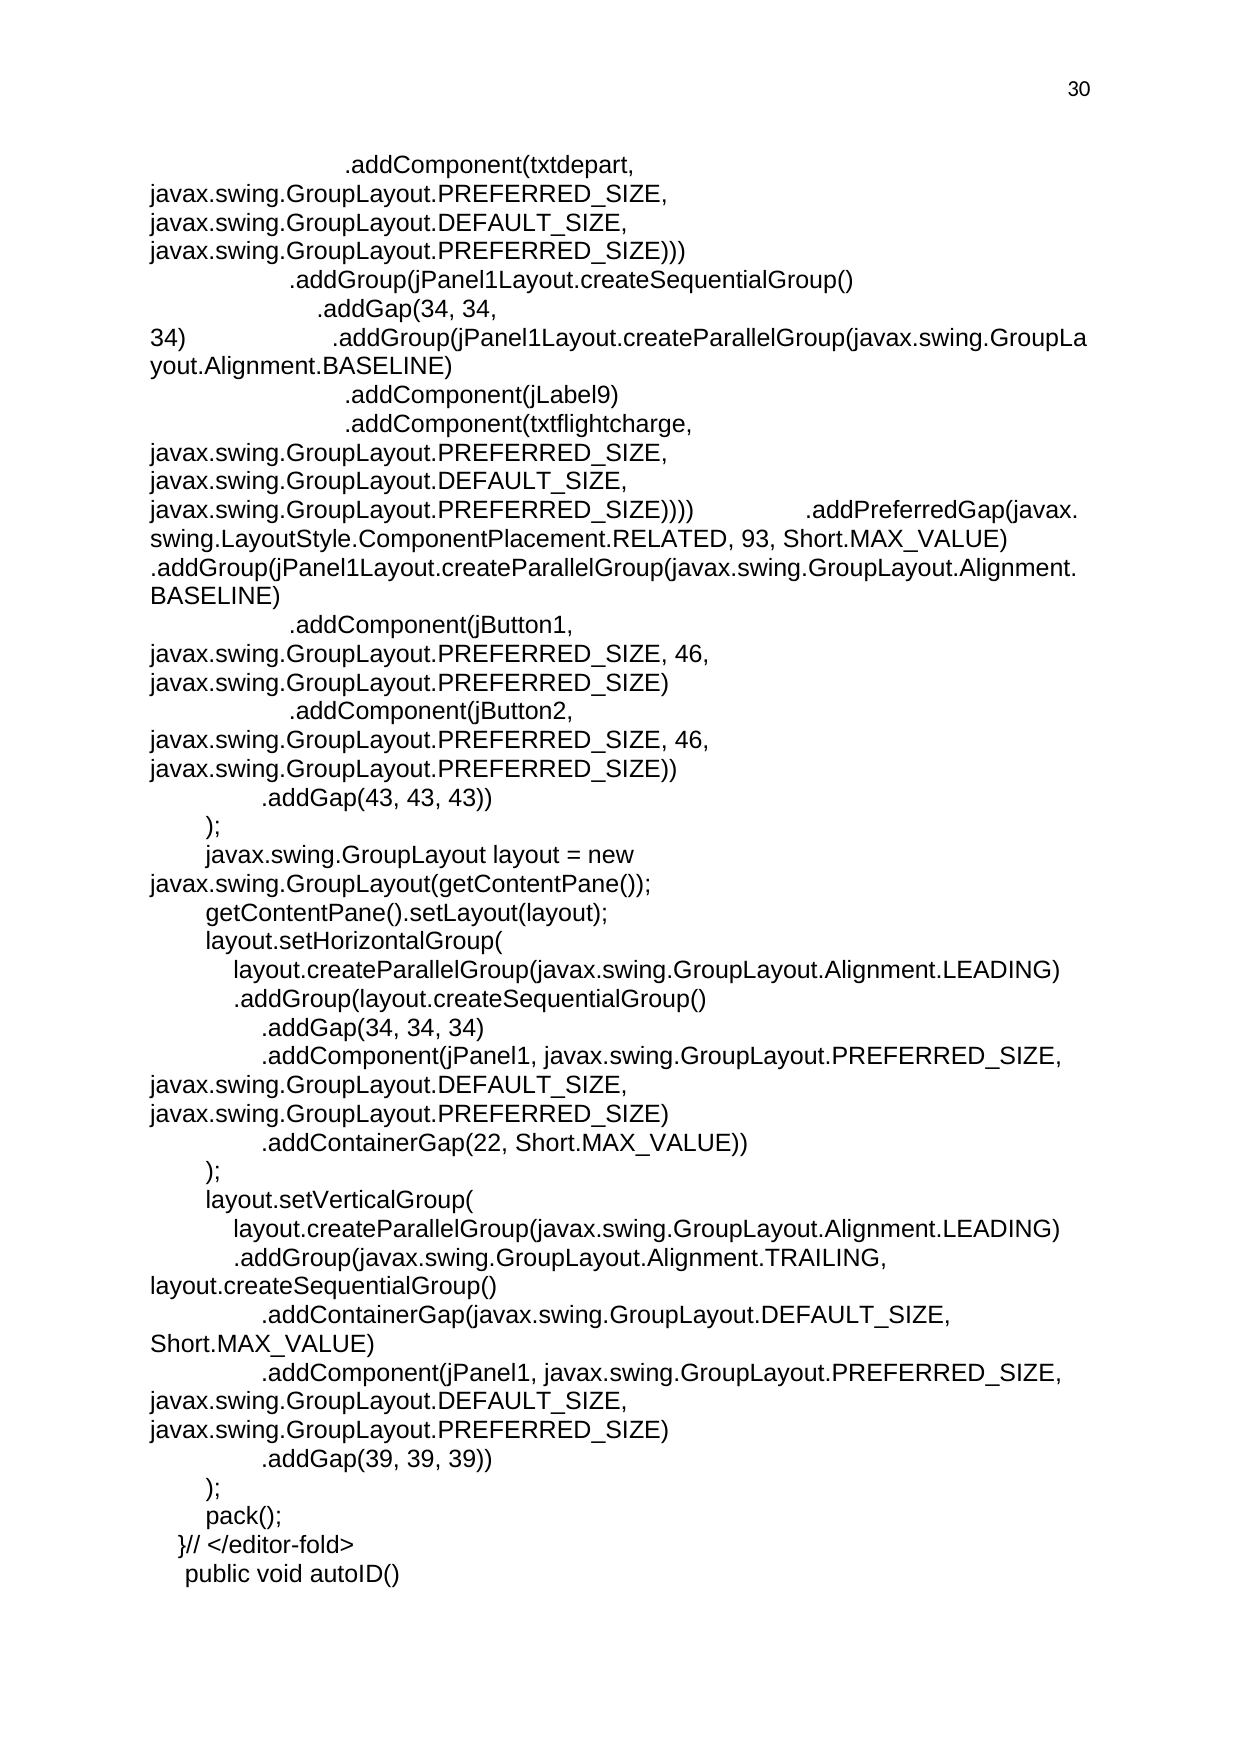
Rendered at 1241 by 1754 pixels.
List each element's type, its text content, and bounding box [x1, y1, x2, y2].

text .addComponent(jPanel1, javax.swing.GroupLayout.PREFERRED_SIZE, javax.swing.GroupLayout.DEFAULT_SIZE, javax.swing.GroupLayout.PREFERRED_SIZE) [150, 1357, 1090, 1444]
text .addComponent(jLabel9) [150, 380, 1090, 409]
text .addGroup(javax.swing.GroupLayout.Alignment.TRAILING, layout.createSequentialGroup() [150, 1242, 1090, 1300]
text ); [150, 1472, 1090, 1501]
text public void autoID() [150, 1559, 1090, 1587]
text .addComponent(txtdepart, javax.swing.GroupLayout.PREFERRED_SIZE, javax.swing.GroupLayout.DEFAULT_SIZE, javax.swing.GroupLayout.PREFERRED_SIZE))) [150, 150, 1090, 265]
text pack(); [150, 1501, 1090, 1530]
text .addComponent(jButton2, javax.swing.GroupLayout.PREFERRED_SIZE, 46, javax.swing.GroupLayout.PREFERRED_SIZE)) [150, 696, 1090, 782]
text layout.setHorizontalGroup( [150, 926, 1090, 955]
text layout.setVerticalGroup( [150, 1185, 1090, 1214]
text .addGap(34, 34, 34) .addGroup(jPanel1Layout.createParallelGroup(javax.swing.GroupLayout.Alignment.BASELINE) [150, 294, 1090, 380]
text .addGap(34, 34, 34) [150, 1012, 1090, 1041]
text .addComponent(txtflightcharge, javax.swing.GroupLayout.PREFERRED_SIZE, javax.swing.GroupLayout.DEFAULT_SIZE, javax.swing.GroupLayout.PREFERRED_SIZE)))) .addPreferredGap(javax.swing.LayoutStyle.ComponentPlacement.RELATED, 93, Short.MAX_VALUE) .addGroup(jPanel1Layout.createParallelGroup(javax.swing.GroupLayout.Alignment.BASELINE) [150, 409, 1090, 610]
text layout.createParallelGroup(javax.swing.GroupLayout.Alignment.LEADING) [150, 955, 1090, 984]
text .addContainerGap(javax.swing.GroupLayout.DEFAULT_SIZE, Short.MAX_VALUE) [150, 1300, 1090, 1357]
text javax.swing.GroupLayout layout = new javax.swing.GroupLayout(getContentPane()); [150, 840, 1090, 897]
text .addComponent(jPanel1, javax.swing.GroupLayout.PREFERRED_SIZE, javax.swing.GroupLayout.DEFAULT_SIZE, javax.swing.GroupLayout.PREFERRED_SIZE) [150, 1041, 1090, 1127]
text .addGap(43, 43, 43)) [150, 782, 1090, 811]
text getContentPane().setLayout(layout); [150, 897, 1090, 926]
text ); [150, 1156, 1090, 1185]
text .addComponent(jButton1, javax.swing.GroupLayout.PREFERRED_SIZE, 46, javax.swing.GroupLayout.PREFERRED_SIZE) [150, 610, 1090, 696]
text layout.createParallelGroup(javax.swing.GroupLayout.Alignment.LEADING) [150, 1214, 1090, 1242]
text .addGroup(layout.createSequentialGroup() [150, 984, 1090, 1012]
text .addGap(39, 39, 39)) [150, 1444, 1090, 1472]
text ); [150, 811, 1090, 840]
text }// </editor-fold> [150, 1530, 1090, 1559]
text .addContainerGap(22, Short.MAX_VALUE)) [150, 1127, 1090, 1156]
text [150, 265, 1090, 294]
